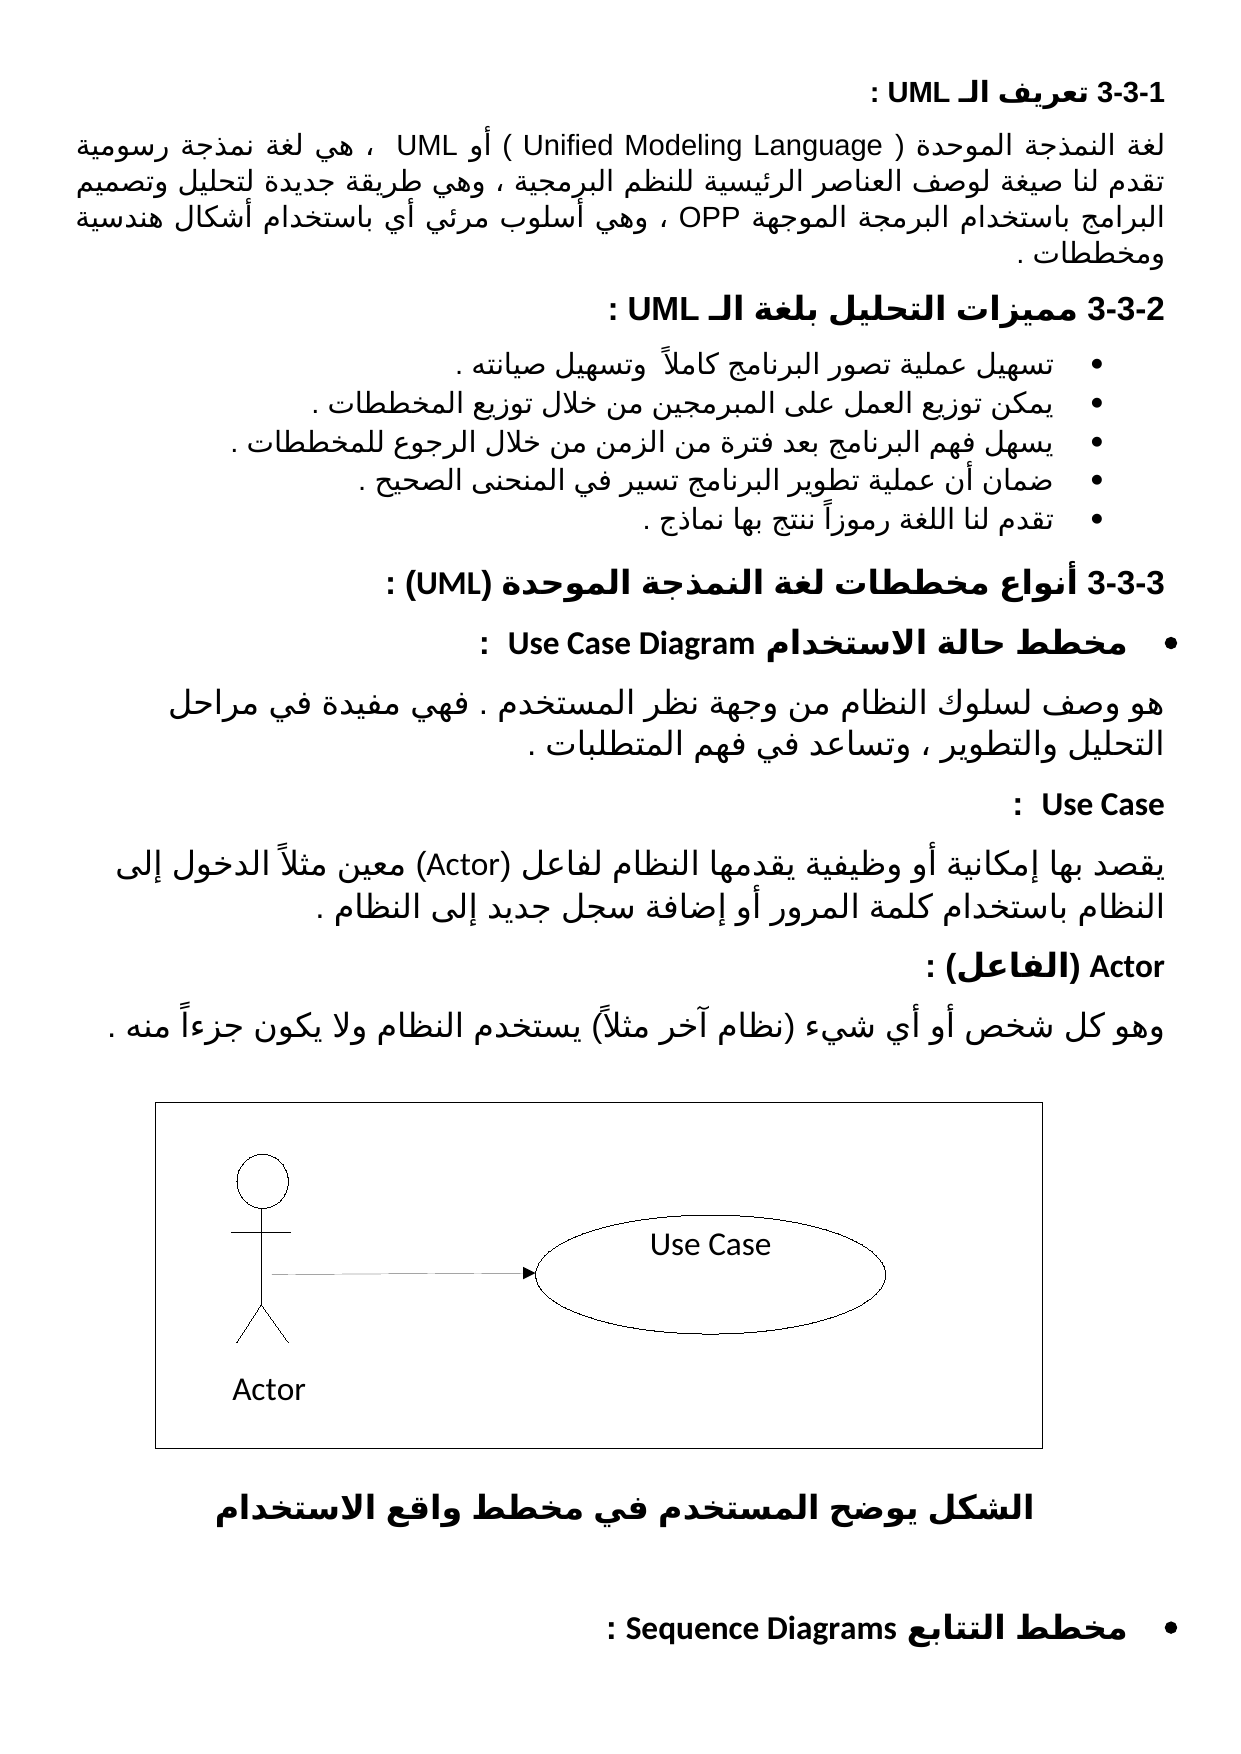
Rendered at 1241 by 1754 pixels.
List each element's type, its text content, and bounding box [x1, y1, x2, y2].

text 3-3-3 أنواع مخططات لغة النمذجة الموحدة (UML) : [75, 562, 1165, 602]
text Use Case : [75, 783, 1165, 823]
list ضمان أن عملية تطوير البرنامج تسير في المنحنى الصحيح . [75, 463, 1092, 497]
list يسهل فهم البرنامج بعد فترة من الزمن من خلال الرجوع للمخططات . [75, 425, 1092, 458]
list يمكن توزيع العمل على المبرمجين من خلال توزيع المخططات . [75, 386, 1092, 420]
text Actor (الفاعل) : [75, 945, 1165, 986]
list تسهيل عملية تصور البرنامج كاملاً وتسهيل صيانته . [75, 347, 1092, 381]
text لغة النمذجة الموحدة ( Unified Modeling Language ) أو UML ، هي لغة نمذجة رسومية تقدم لنا صيغة لوصف العناصر الرئيسية للنظم البرمجية ، وهي طريقة جديدة لتحليل وتصميم البرامج باستخدام البرمجة الموجهة OPP ، وهي أسلوب مرئي أي باستخدام أشكال هندسية ومخططات . [75, 128, 1165, 270]
text 3-3-1 تعريف الـ UML : [75, 75, 1165, 108]
text وهو كل شخص أو أي شيء (نظام آخر مثلاً) يستخدم النظام ولا يكون جزءاً منه . [75, 1006, 1165, 1044]
list تقدم لنا اللغة رموزاً ننتج بها نماذج . [75, 502, 1092, 536]
list مخطط حالة الاستخدام Use Case Diagram : [75, 622, 1165, 663]
text هو وصف لسلوك النظام من وجهة نظر المستخدم . فهي مفيدة في مراحل التحليل والتطوير ، وتساعد في فهم المتطلبات . [75, 683, 1165, 763]
text يقصد بها إمكانية أو وظيفية يقدمها النظام لفاعل (Actor) معين مثلاً الدخول إلى النظام باستخدام كلمة المرور أو إضافة سجل جديد إلى النظام . [75, 843, 1165, 925]
list مخطط التتابع Sequence Diagrams : [75, 1607, 1165, 1648]
text الشكل يوضح المستخدم في مخطط واقع الاستخدام [75, 1488, 1165, 1527]
text 3-3-2 مميزات التحليل بلغة الـ UML : [75, 289, 1165, 327]
